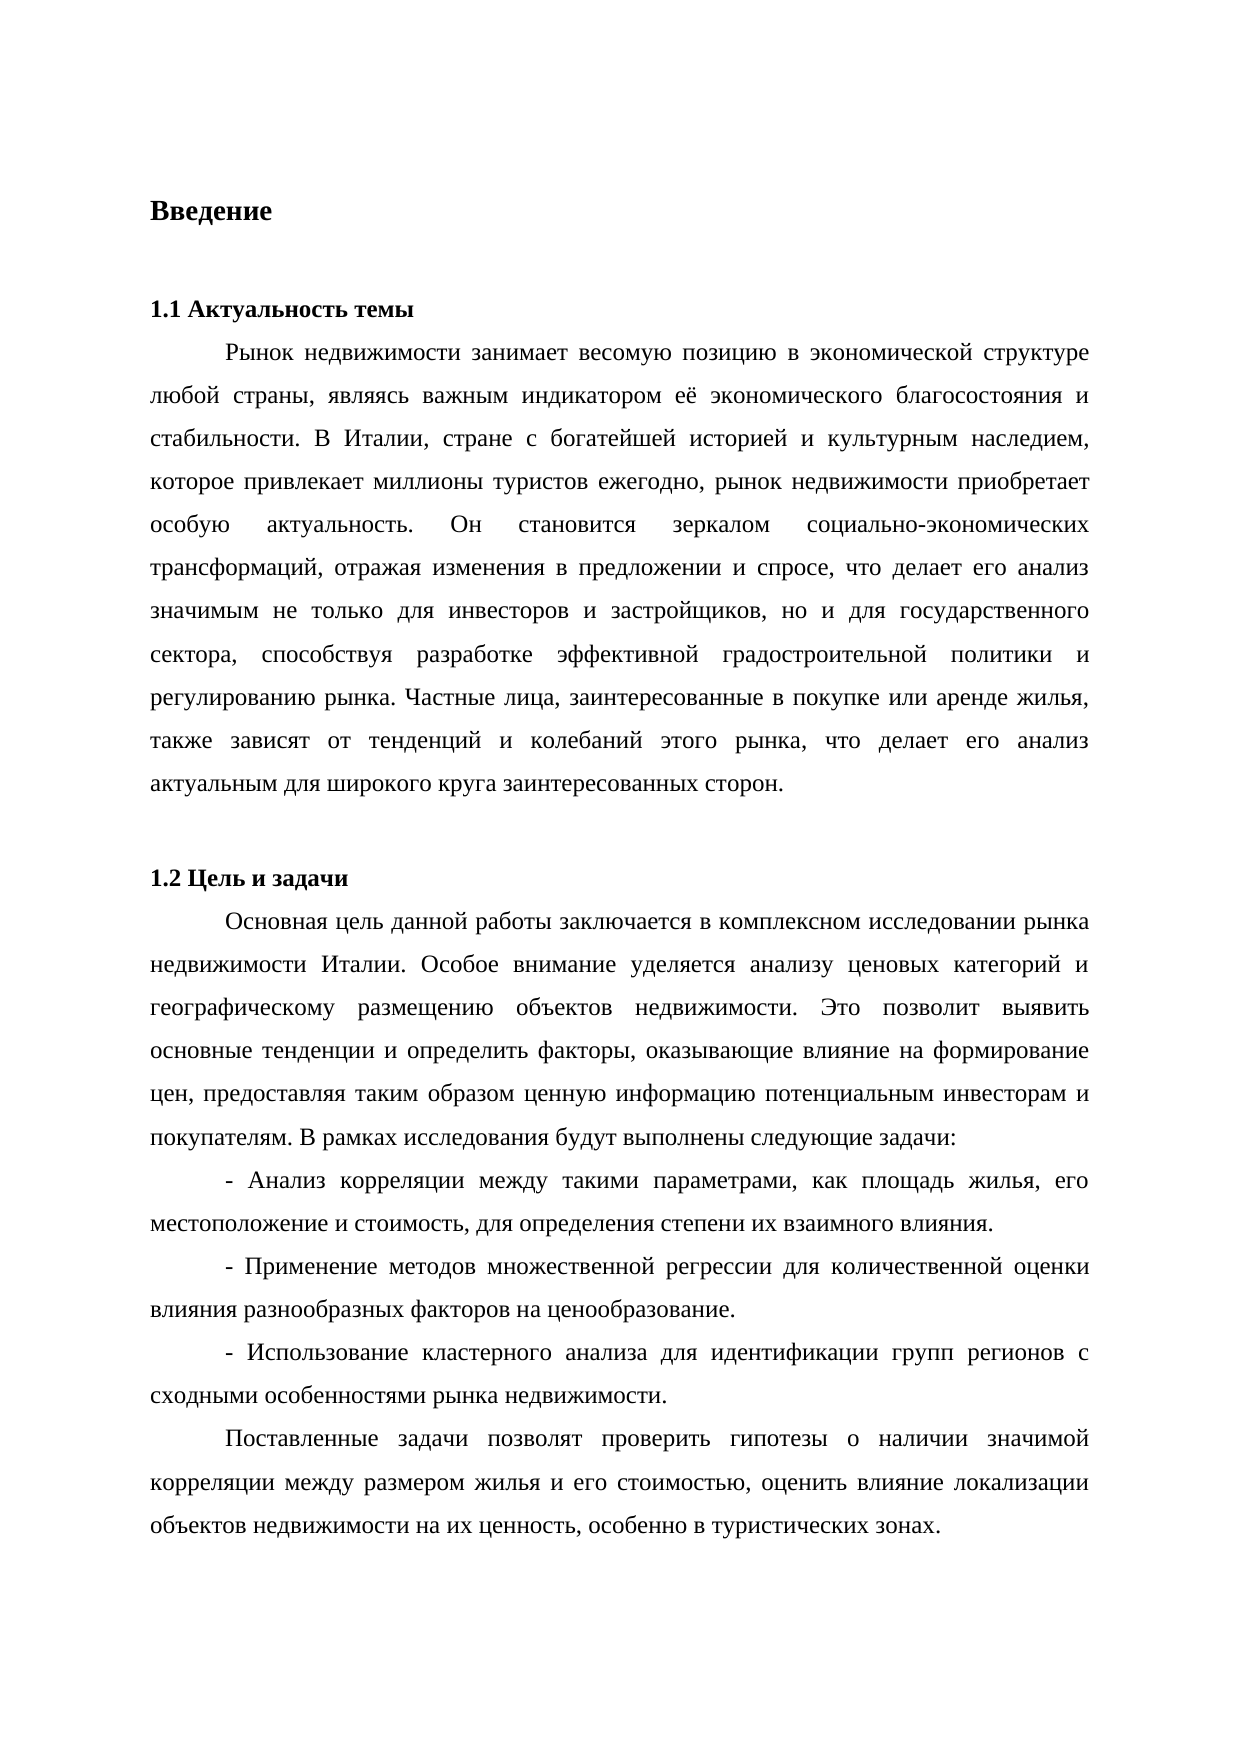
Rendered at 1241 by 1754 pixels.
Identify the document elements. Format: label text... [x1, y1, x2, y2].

text 1.2 Цель и задачи [150, 863, 1090, 892]
text - Анализ корреляции между такими параметрами, как площадь жилья, его местоположение и стоимость, для определения степени их взаимного влияния. [150, 1165, 1090, 1237]
text Поставленные задачи позволят проверить гипотезы о наличии значимой корреляции между размером жилья и его стоимостью, оценить влияние локализации объектов недвижимости на их ценность, особенно в туристических зонах. [150, 1423, 1090, 1538]
text Введение [150, 193, 1090, 227]
text Основная цель данной работы заключается в комплексном исследовании рынка недвижимости Италии. Особое внимание уделяется анализу ценовых категорий и географическому размещению объектов недвижимости. Это позволит выявить основные тенденции и определить факторы, оказывающие влияние на формирование цен, предоставляя таким образом ценную информацию потенциальным инвесторам и покупателям. В рамках исследования будут выполнены следующие задачи: [150, 906, 1090, 1150]
text - Применение методов множественной регрессии для количественной оценки влияния разнообразных факторов на ценообразование. [150, 1251, 1090, 1323]
text Рынок недвижимости занимает весомую позицию в экономической структуре любой страны, являясь важным индикатором её экономического благосостояния и стабильности. В Италии, стране с богатейшей историей и культурным наследием, которое привлекает миллионы туристов ежегодно, рынок недвижимости приобретает особую актуальность. Он становится зеркалом социально-экономических трансформаций, отражая изменения в предложении и спросе, что делает его анализ значимым не только для инвесторов и застройщиков, но и для государственного сектора, способствуя разработке эффективной градостроительной политики и регулированию рынка. Частные лица, заинтересованные в покупке или аренде жилья, также зависят от тенденций и колебаний этого рынка, что делает его анализ актуальным для широкого круга заинтересованных сторон. [150, 337, 1090, 797]
text 1.1 Актуальность темы [150, 294, 1090, 322]
text - Использование кластерного анализа для идентификации групп регионов с сходными особенностями рынка недвижимости. [150, 1337, 1090, 1409]
